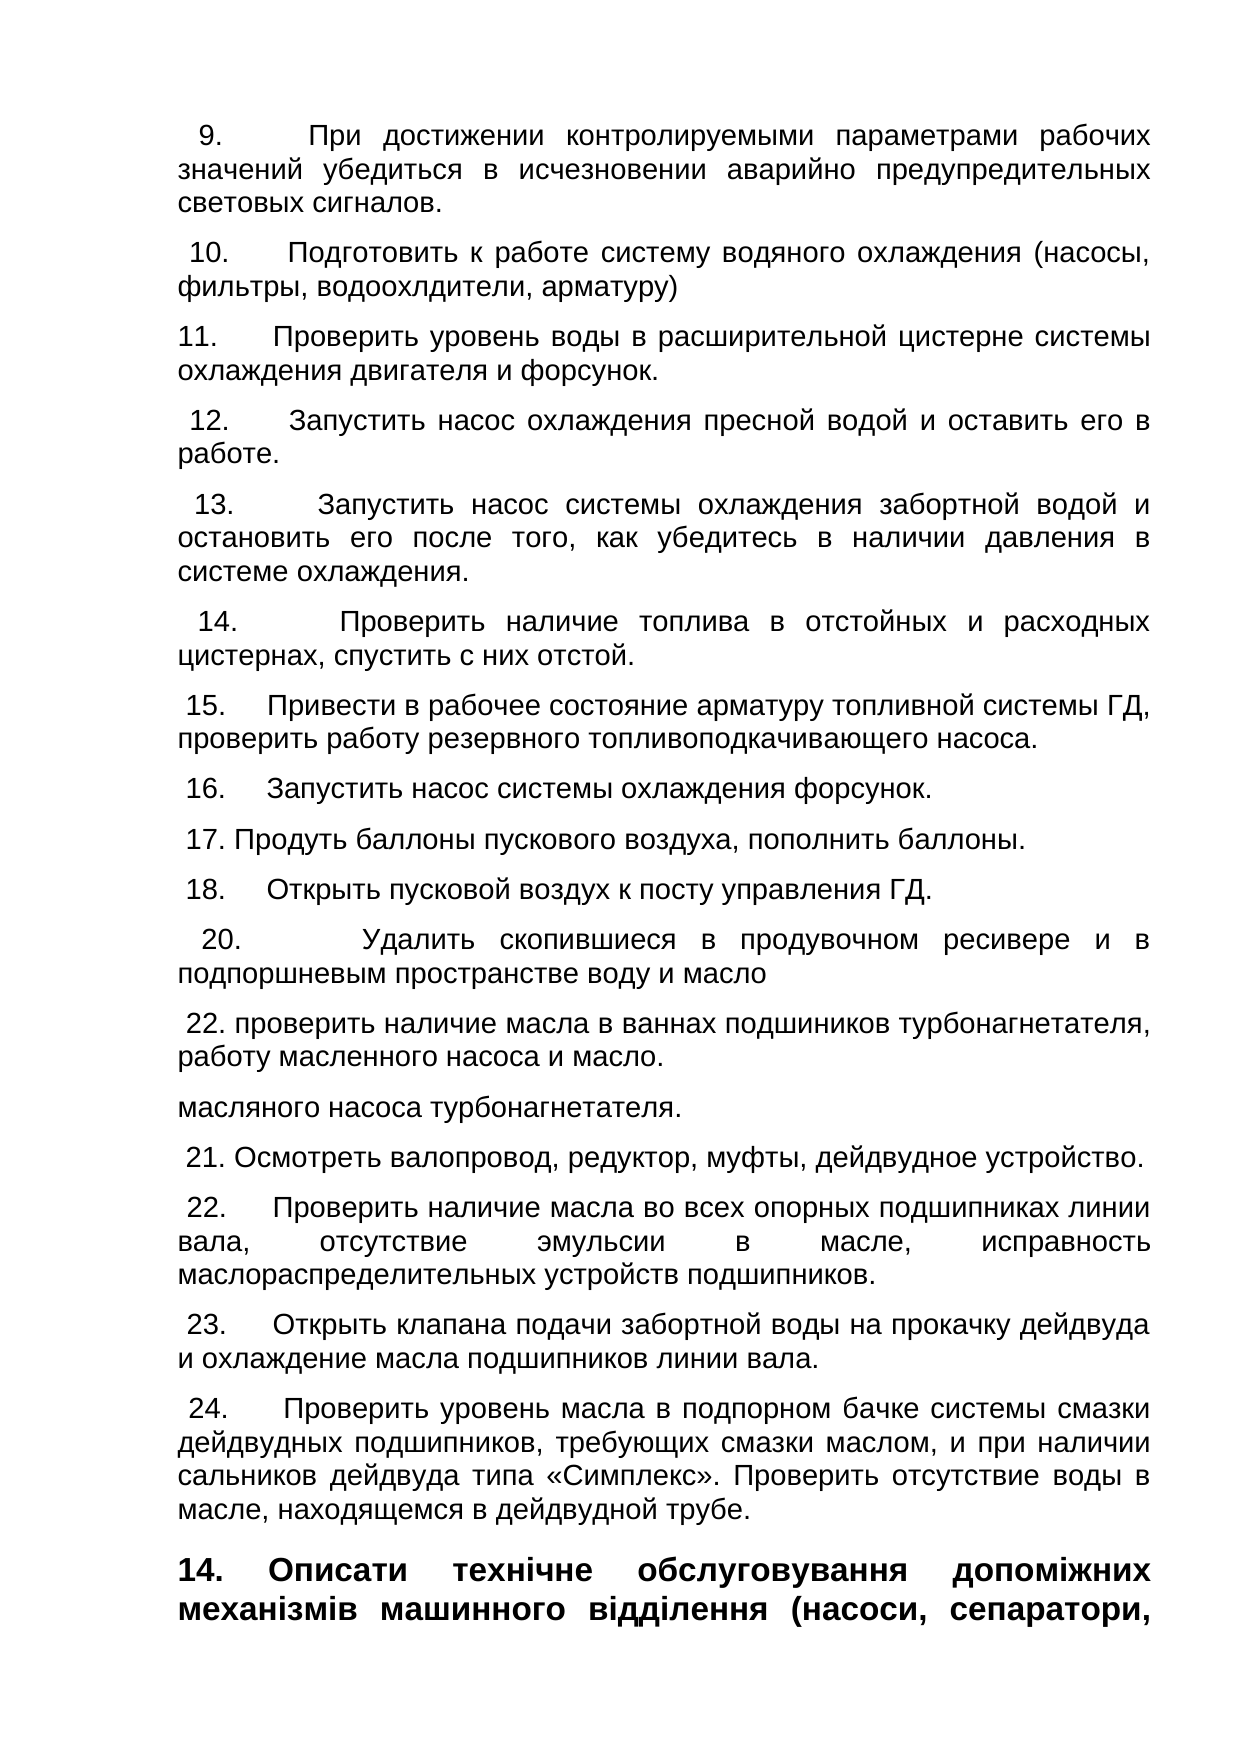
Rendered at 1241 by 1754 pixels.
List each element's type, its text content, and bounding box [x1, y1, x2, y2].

text 23. Открыть клапана подачи забортной воды на прокачку дейдвуда и охлаждение масла подшипников линии вала. [177, 1307, 1152, 1374]
text 21. Осмотреть валопровод, редуктор, муфты, дейдвудное устройство. [177, 1140, 1152, 1173]
text 10. Подготовить к работе систему водяного охлаждения (насосы, фильтры, водоохлдители, арматуру) [177, 235, 1152, 302]
text 15. Привести в рабочее состояние арматуру топливной системы ГД, проверить работу резервного топливоподкачивающего насоса. [177, 688, 1152, 755]
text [177, 1550, 1152, 1627]
text 11. Проверить уровень воды в расширительной цистерне системы охлаждения двигателя и форсунок. [177, 319, 1152, 386]
text 20. Удалить скопившиеся в продувочном ресивере и в подпоршневым пространстве воду и масло [177, 922, 1152, 989]
text 13. Запустить насос системы охлаждения забортной водой и остановить его после того, как убедитесь в наличии давления в системе охлаждения. [177, 487, 1152, 587]
text 14. Проверить наличие топлива в отстойных и расходных цистернах, спустить с них отстой. [177, 604, 1152, 671]
text 12. Запустить насос охлаждения пресной водой и оставить его в работе. [177, 403, 1152, 470]
text 16. Запустить насос системы охлаждения форсунок. [177, 771, 1152, 805]
text 22. проверить наличие масла в ваннах подшиников турбонагнетателя, работу масленного насоса и масло. [177, 1006, 1152, 1073]
text масляного насоса турбонагнетателя. [177, 1089, 1152, 1123]
text 24. Проверить уровень масла в подпорном бачке системы смазки дейдвудных подшипников, требующих смазки маслом, и при наличии сальников дейдвуда типа «Симплекс». Проверить отсутствие воды в масле, находящемся в дейдвудной трубе. [177, 1391, 1152, 1525]
text 17. Продуть баллоны пускового воздуха, пополнить баллоны. [177, 822, 1152, 855]
text 9. При достижении контролируемыми параметрами рабочих значений убедиться в исчезновении аварийно предупредительных световых сигналов. [177, 118, 1152, 219]
text 22. Проверить наличие масла во всех опорных подшипниках линии вала, отсутствие эмульсии в масле, исправность маслораспределительных устройств подшипников. [177, 1190, 1152, 1291]
text 18. Открыть пусковой воздух к посту управления ГД. [177, 872, 1152, 905]
